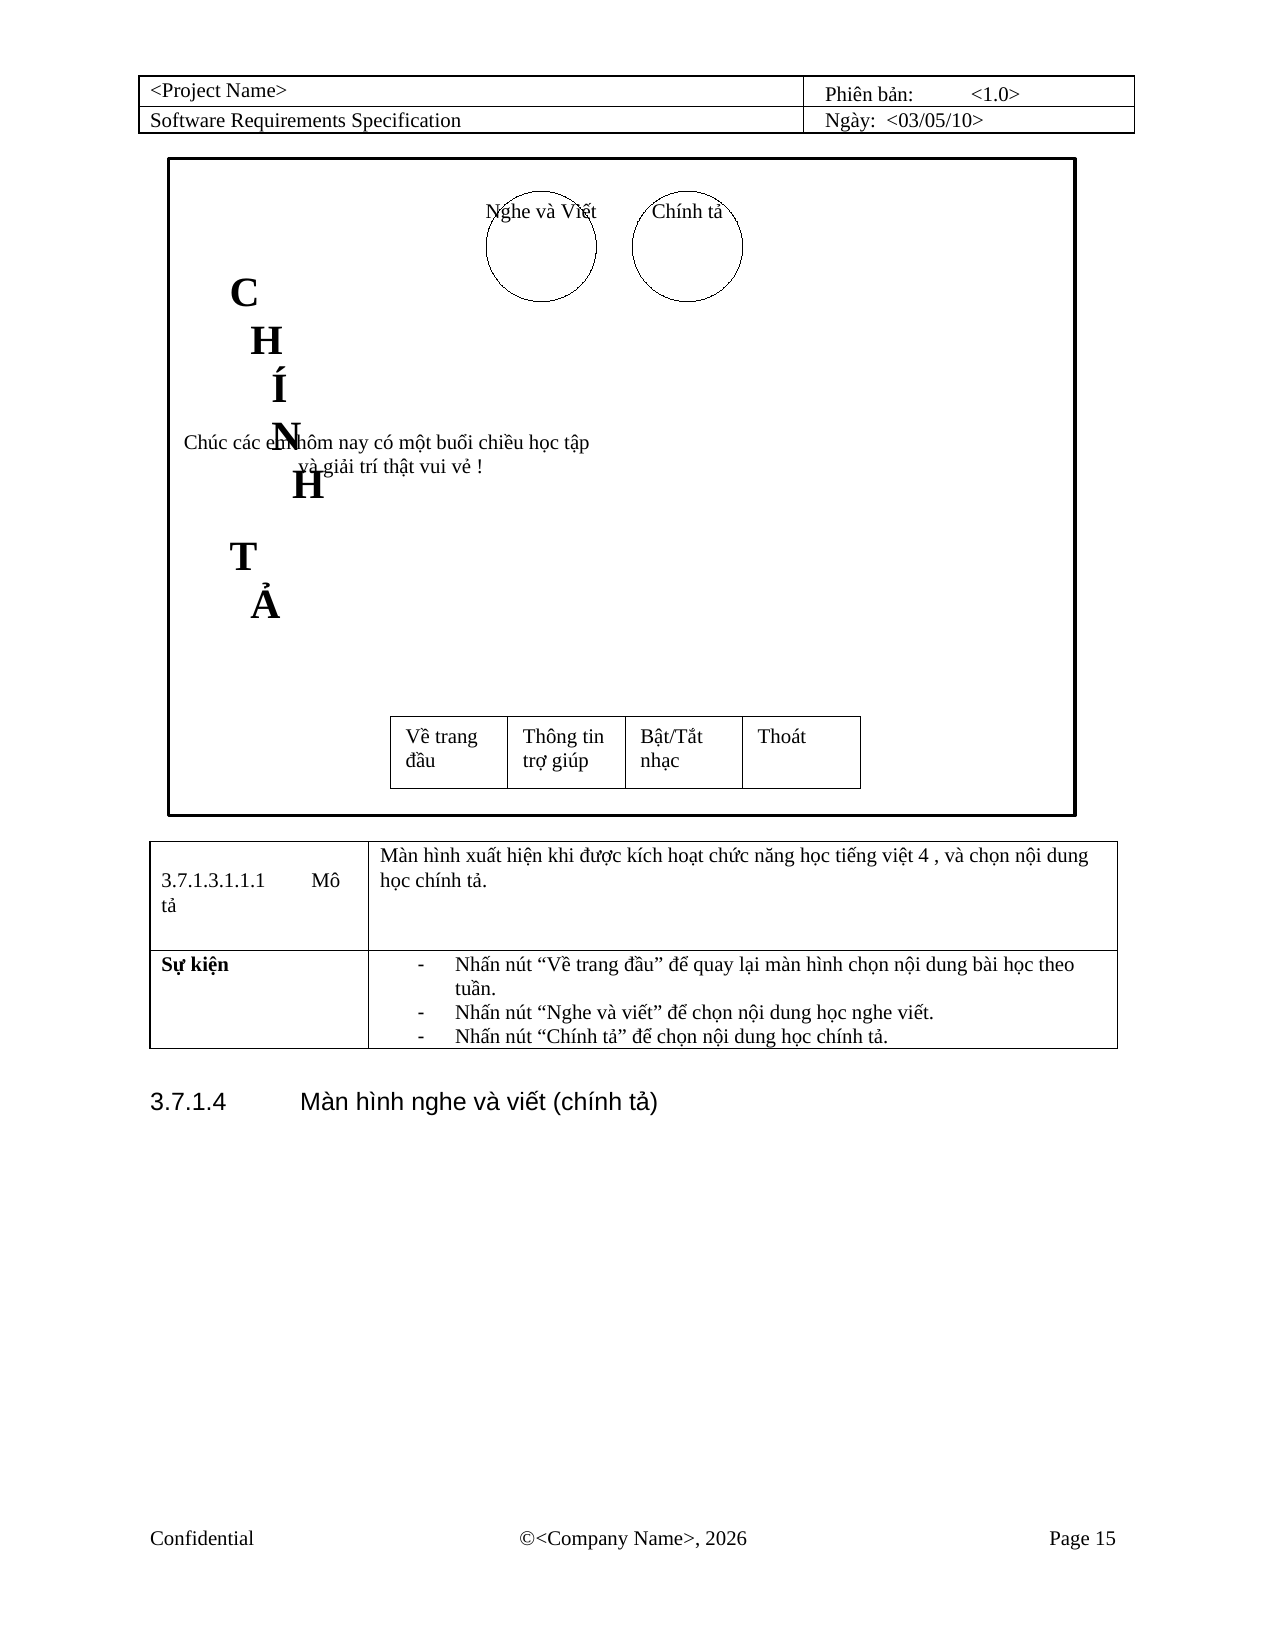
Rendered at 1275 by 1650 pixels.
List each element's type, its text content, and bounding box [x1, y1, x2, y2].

subtitle Màn hình nghe và viết (chính tả) [150, 1087, 1125, 1115]
table_cell Nhấn nút “Về trang đầu” để quay lại màn hình chọn nội dung bài học theo tuần. Nhấn nút “Nghe và viết” để chọn nội dung học nghe viết. Nhấn nút “Chính tả” để chọn nội dung học chính tả. [369, 951, 1117, 1048]
table_header Mô tả [151, 842, 368, 950]
table_cell Sự kiện [151, 951, 368, 1048]
table_header Màn hình xuất hiện khi được kích hoạt chức năng học tiếng việt 4 , và chọn nội dung học chính tả. [369, 842, 1117, 950]
